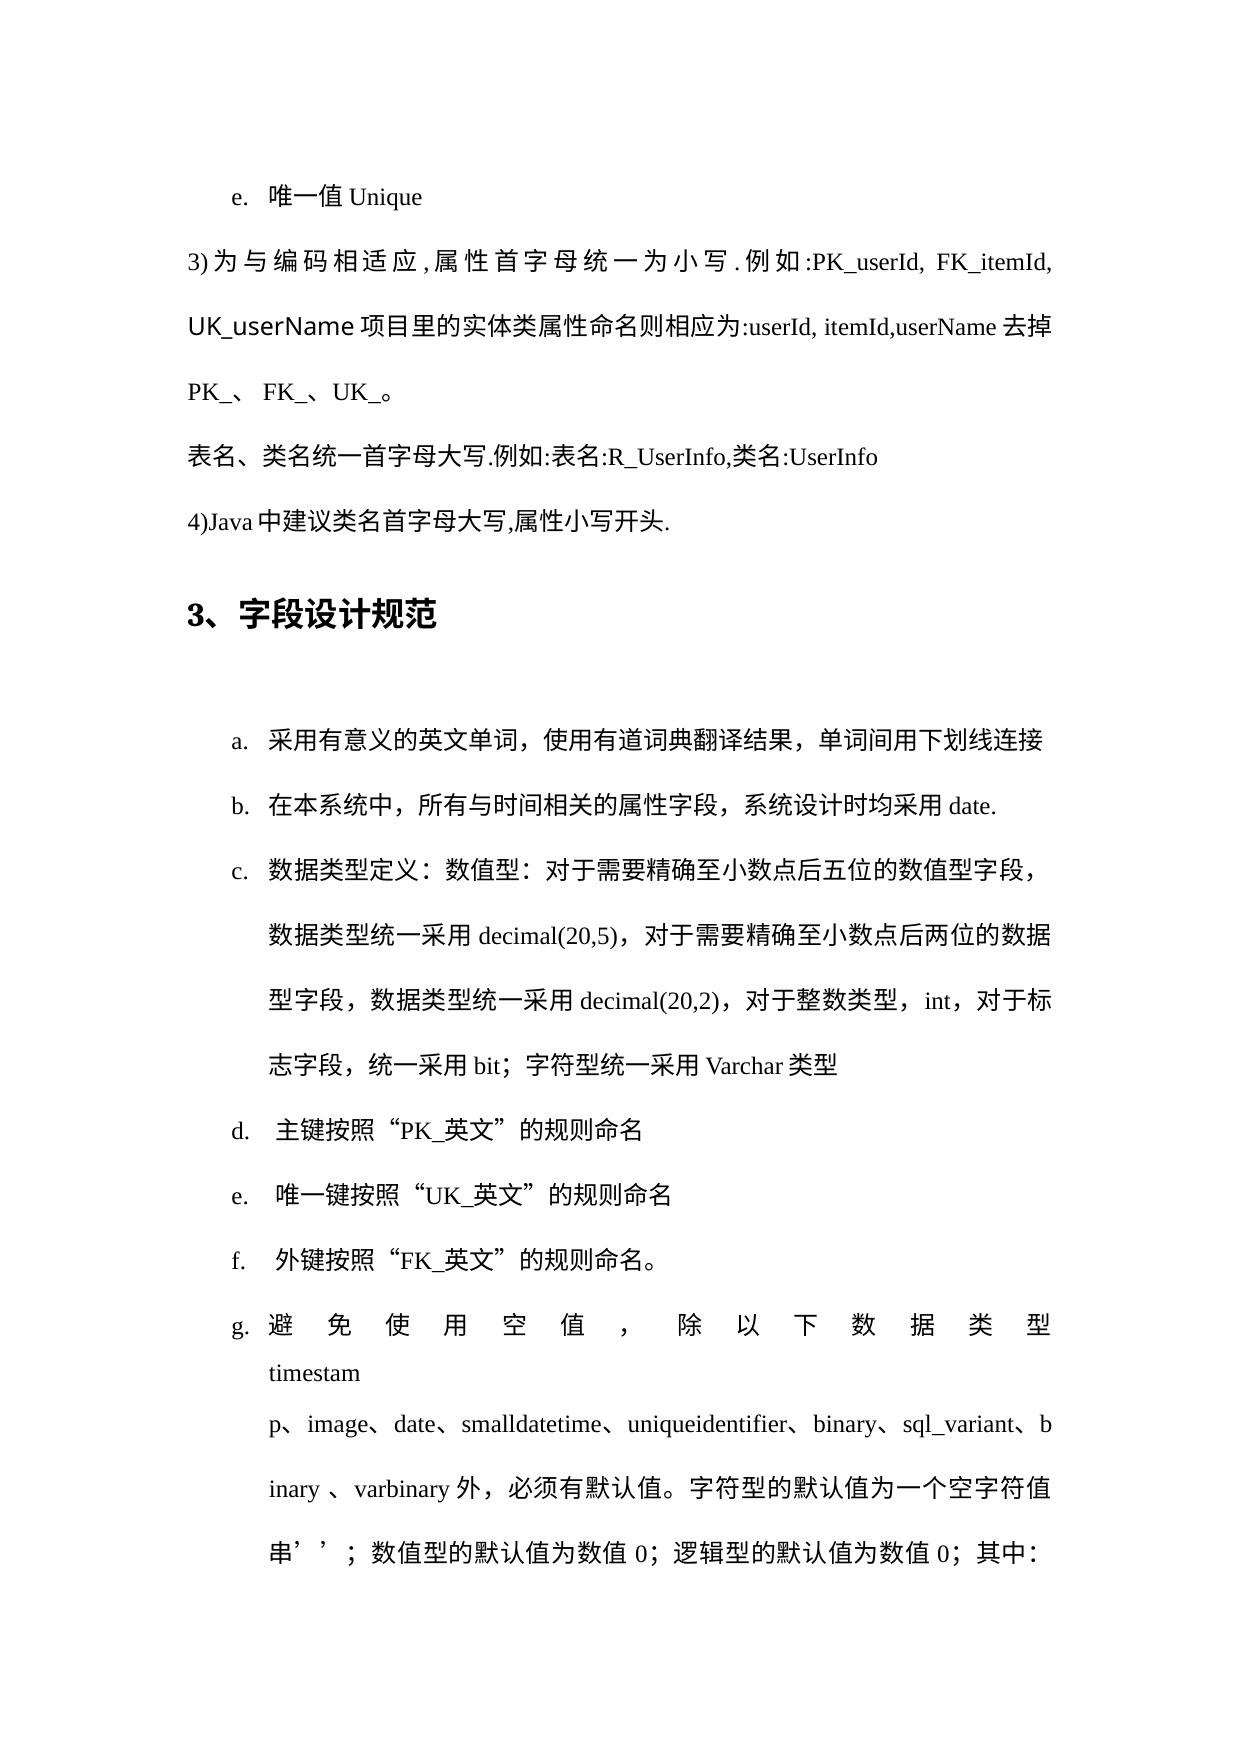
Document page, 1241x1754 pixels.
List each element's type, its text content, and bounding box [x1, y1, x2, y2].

text 3)为与编码相适应,属性首字母统一为小写.例如:PK_userId, FK_itemId, UK_userName项目里的实体类属性命名则相应为:userId, itemId,userName去掉PK_、 FK_、UK_。 [187, 227, 1053, 422]
list 在本系统中，所有与时间相关的属性字段，系统设计时均采用date. [231, 771, 1053, 836]
list 唯一值Unique [231, 162, 1053, 227]
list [231, 1291, 1053, 1584]
list 主键按照“PK_英文”的规则命名 [231, 1096, 1053, 1161]
list 数据类型定义：数值型：对于需要精确至小数点后五位的数值型字段，数据类型统一采用decimal(20,5)，对于需要精确至小数点后两位的数据型字段，数据类型统一采用decimal(20,2)，对于整数类型，int，对于标志字段，统一采用bit；字符型统一采用Varchar类型 [231, 836, 1053, 1096]
subtitle 3、字段设计规范 [187, 579, 1053, 644]
list 唯一键按照“UK_英文”的规则命名 [231, 1161, 1053, 1226]
text 4)Java中建议类名首字母大写,属性小写开头. [187, 487, 1053, 552]
list 外键按照“FK_英文”的规则命名。 [231, 1226, 1053, 1291]
list 采用有意义的英文单词，使用有道词典翻译结果，单词间用下划线连接 [231, 706, 1053, 771]
text 表名、类名统一首字母大写.例如:表名:R_UserInfo,类名:UserInfo [187, 422, 1053, 487]
